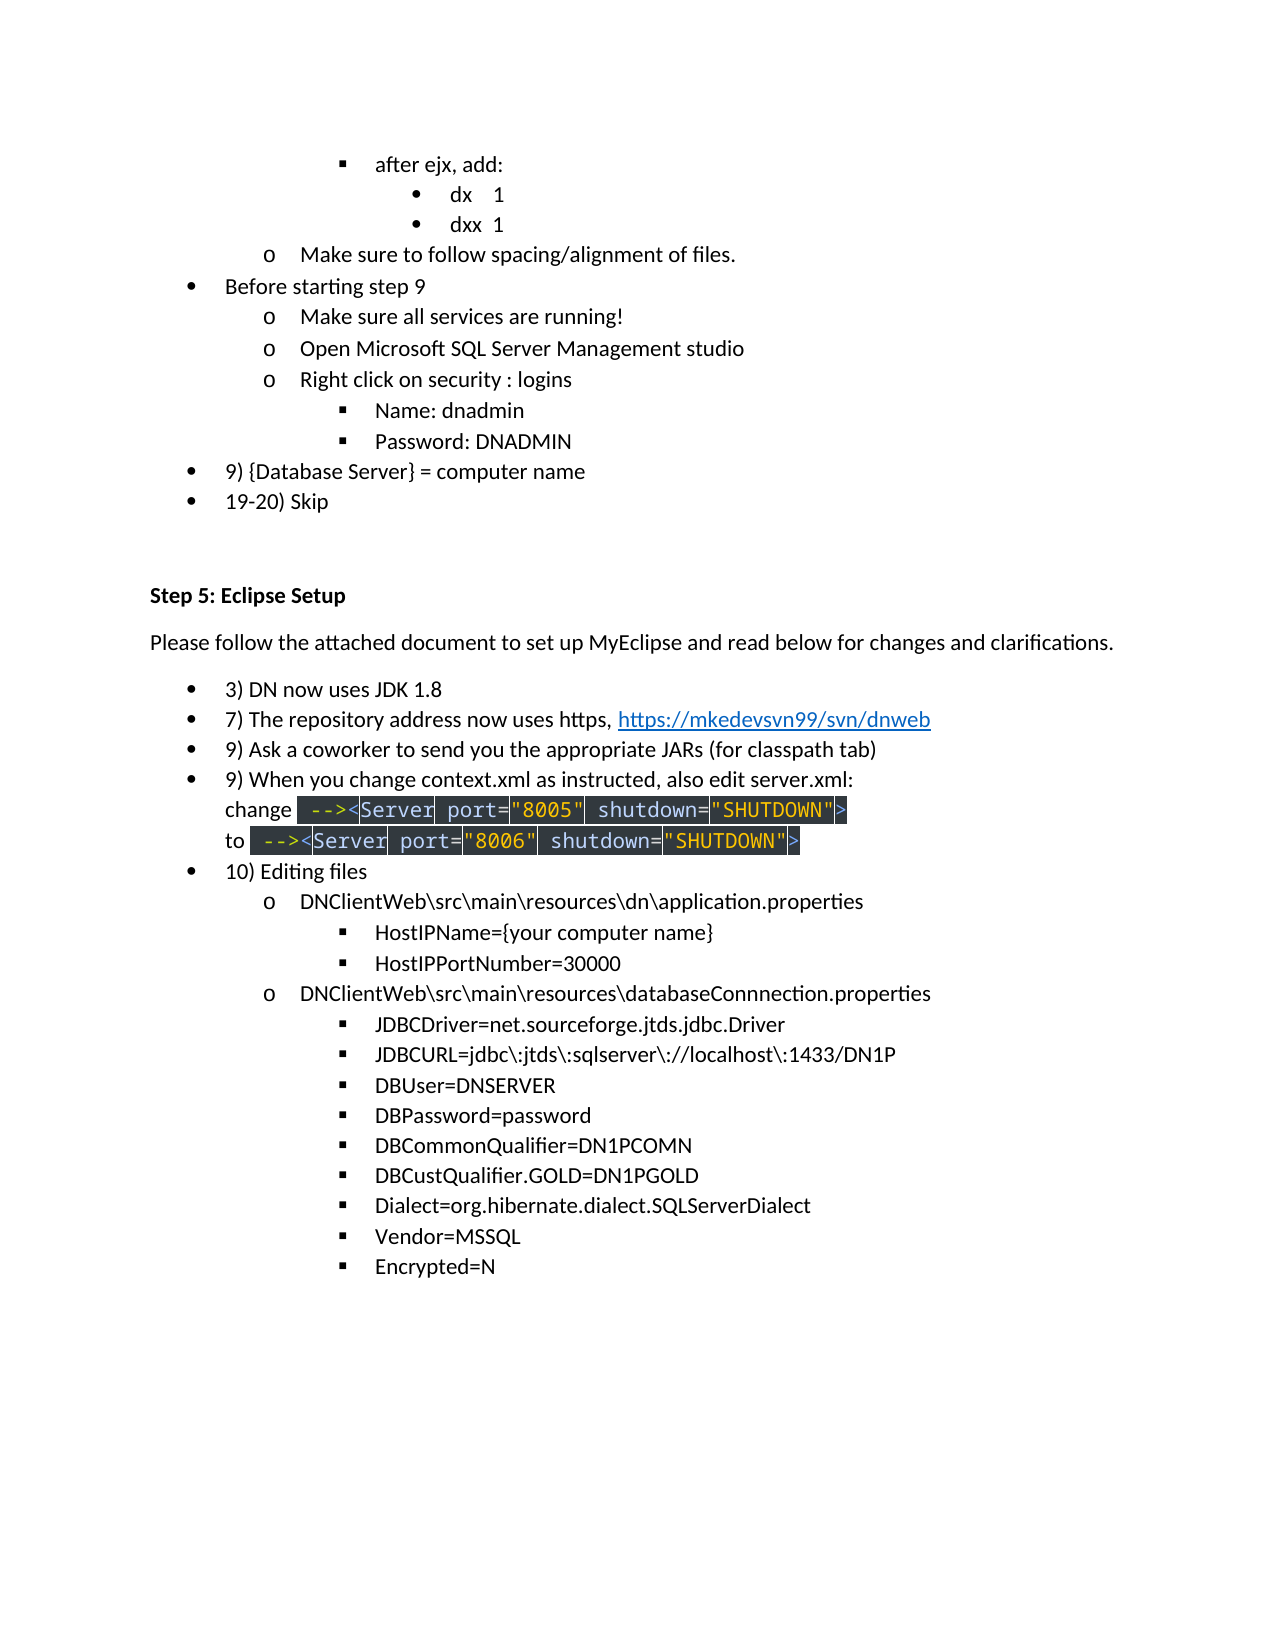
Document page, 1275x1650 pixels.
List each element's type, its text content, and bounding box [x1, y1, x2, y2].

list DNClientWeb\src\main\resources\dn\application.properties [262, 887, 1125, 916]
list HostIPPortNumber=30000 [337, 949, 1125, 977]
list 9) When you change context.xml as instructed, also edit server.xml: change --><Server port="8005" shutdown="SHUTDOWN"> to --><Server port="8006" shutdown="SHUTDOWN"> [187, 765, 1125, 855]
list 7) The repository address now uses https, https://mkedevsvn99/svn/dnweb [187, 705, 1125, 733]
list Dialect=org.hibernate.dialect.SQLServerDialect [337, 1192, 1125, 1220]
list 19-20) Skip [187, 487, 1125, 515]
list Vendor=MSSQL [337, 1222, 1125, 1250]
list 10) Editing files [187, 857, 1125, 885]
list dx 1 [412, 180, 1125, 208]
list HostIPName={your computer name} [337, 918, 1125, 947]
list DBUser=DNSERVER [337, 1071, 1125, 1099]
list Make sure all services are running! [262, 302, 1125, 331]
list after ejx, add: [337, 150, 1125, 178]
list Open Microsoft SQL Server Management studio [262, 334, 1125, 363]
list JDBCDriver=net.sourceforge.jtds.jdbc.Driver [337, 1010, 1125, 1038]
list Password: DNADMIN [337, 427, 1125, 455]
list dxx 1 [412, 210, 1125, 238]
list Before starting step 9 [187, 272, 1125, 300]
list Encrypted=N [337, 1252, 1125, 1280]
list 9) {Database Server} = computer name [187, 457, 1125, 485]
list JDBCURL=jdbc\:jtds\:sqlserver\://localhost\:1433/DN1P [337, 1041, 1125, 1069]
list DNClientWeb\src\main\resources\databaseConnnection.properties [262, 979, 1125, 1008]
list Make sure to follow spacing/alignment of files. [262, 241, 1125, 270]
list DBCustQualifier.GOLD=DN1PGOLD [337, 1161, 1125, 1189]
list Right click on security : logins [262, 365, 1125, 394]
list DBCommonQualifier=DN1PCOMN [337, 1131, 1125, 1159]
list 9) Ask a coworker to send you the appropriate JARs (for classpath tab) [187, 735, 1125, 763]
list DBPassword=password [337, 1101, 1125, 1129]
list 3) DN now uses JDK 1.8 [187, 675, 1125, 703]
list Name: dnadmin [337, 397, 1125, 425]
text Please follow the attached document to set up MyEclipse and read below for changes and clarifications. [150, 628, 1125, 656]
text Step 5: Eclipse Setup [150, 581, 1125, 609]
